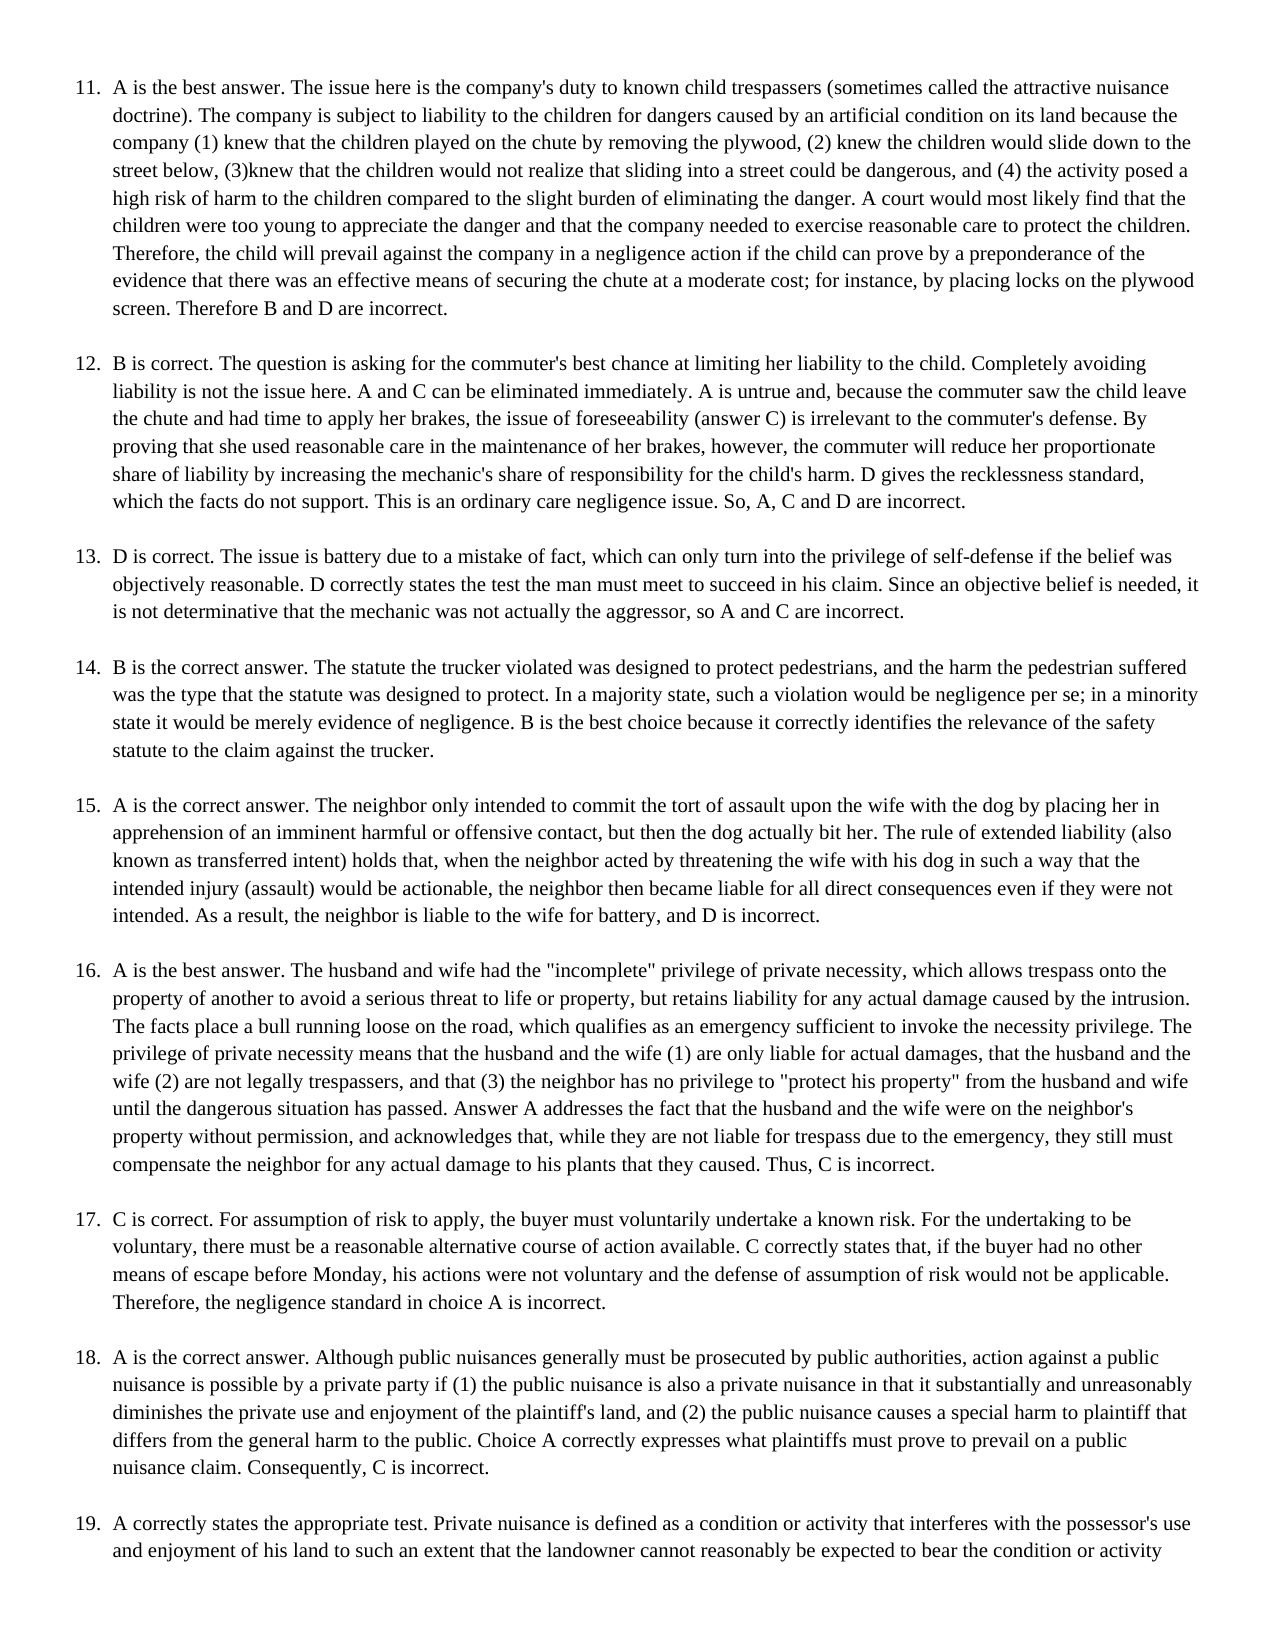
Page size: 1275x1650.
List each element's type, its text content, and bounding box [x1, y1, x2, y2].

list B is the correct answer. The statute the trucker violated was designed to protect pedestrians, and the harm the pedestrian suffered was the type that the statute was designed to protect. In a majority state, such a violation would be negligence per se; in a minority state it would be merely evidence of negligence. B is the best choice because it correctly identifies the relevance of the safety statute to the claim against the trucker. [75, 655, 1200, 762]
list C is correct. For assumption of risk to apply, the buyer must voluntarily undertake a known risk. For the undertaking to be voluntary, there must be a reasonable alternative course of action available. C correctly states that, if the buyer had no other means of escape before Monday, his actions were not voluntary and the defense of assumption of risk would not be applicable. Therefore, the negligence standard in choice A is incorrect. [75, 1207, 1200, 1314]
list A is the correct answer. The neighbor only intended to commit the tort of assault upon the wife with the dog by placing her in apprehension of an imminent harmful or offensive contact, but then the dog actually bit her. The rule of extended liability (also known as transferred intent) holds that, when the neighbor acted by threatening the wife with his dog in such a way that the intended injury (assault) would be actionable, the neighbor then became liable for all direct consequences even if they were not intended. As a result, the neighbor is liable to the wife for battery, and D is incorrect. [75, 793, 1200, 927]
list A is the best answer. The issue here is the company's duty to known child trespassers (sometimes called the attractive nuisance doctrine). The company is subject to liability to the children for dangers caused by an artificial condition on its land because the company (1) knew that the children played on the chute by removing the plywood, (2) knew the children would slide down to the street below, (3)knew that the children would not realize that sliding into a street could be dangerous, and (4) the activity posed a high risk of harm to the children compared to the slight burden of eliminating the danger. A court would most likely find that the children were too young to appreciate the danger and that the company needed to exercise reasonable care to protect the children. Therefore, the child will prevail against the company in a negligence action if the child can prove by a preponderance of the evidence that there was an effective means of securing the chute at a moderate cost; for instance, by placing locks on the plywood screen. Therefore B and D are incorrect. [75, 75, 1200, 320]
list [75, 1510, 1200, 1562]
list B is correct. The question is asking for the commuter's best chance at limiting her liability to the child. Completely avoiding liability is not the issue here. A and C can be eliminated immediately. A is untrue and, because the commuter saw the child leave the chute and had time to apply her brakes, the issue of foreseeability (answer C) is irrelevant to the commuter's defense. By proving that she used reasonable care in the maintenance of her brakes, however, the commuter will reduce her proportionate share of liability by increasing the mechanic's share of responsibility for the child's harm. D gives the recklessness standard, which the facts do not support. This is an ordinary care negligence issue. So, A, C and D are incorrect. [75, 351, 1200, 513]
list A is the correct answer. Although public nuisances generally must be prosecuted by public authorities, action against a public nuisance is possible by a private party if (1) the public nuisance is also a private nuisance in that it substantially and unreasonably diminishes the private use and enjoyment of the plaintiff's land, and (2) the public nuisance causes a special harm to plaintiff that differs from the general harm to the public. Choice A correctly expresses what plaintiffs must prove to prevail on a public nuisance claim. Consequently, C is incorrect. [75, 1345, 1200, 1479]
list D is correct. The issue is battery due to a mistake of fact, which can only turn into the privilege of self-defense if the belief was objectively reasonable. D correctly states the test the man must meet to succeed in his claim. Since an objective belief is needed, it is not determinative that the mechanic was not actually the aggressor, so A and C are incorrect. [75, 544, 1200, 623]
list A is the best answer. The husband and wife had the "incomplete" privilege of private necessity, which allows trespass onto the property of another to avoid a serious threat to life or property, but retains liability for any actual damage caused by the intrusion. The facts place a bull running loose on the road, which qualifies as an emergency sufficient to invoke the necessity privilege. The privilege of private necessity means that the husband and the wife (1) are only liable for actual damages, that the husband and the wife (2) are not legally trespassers, and that (3) the neighbor has no privilege to "protect his property" from the husband and wife until the dangerous situation has passed. Answer A addresses the fact that the husband and the wife were on the neighbor's property without permission, and acknowledges that, while they are not liable for trespass due to the emergency, they still must compensate the neighbor for any actual damage to his plants that they caused. Thus, C is incorrect. [75, 958, 1200, 1176]
